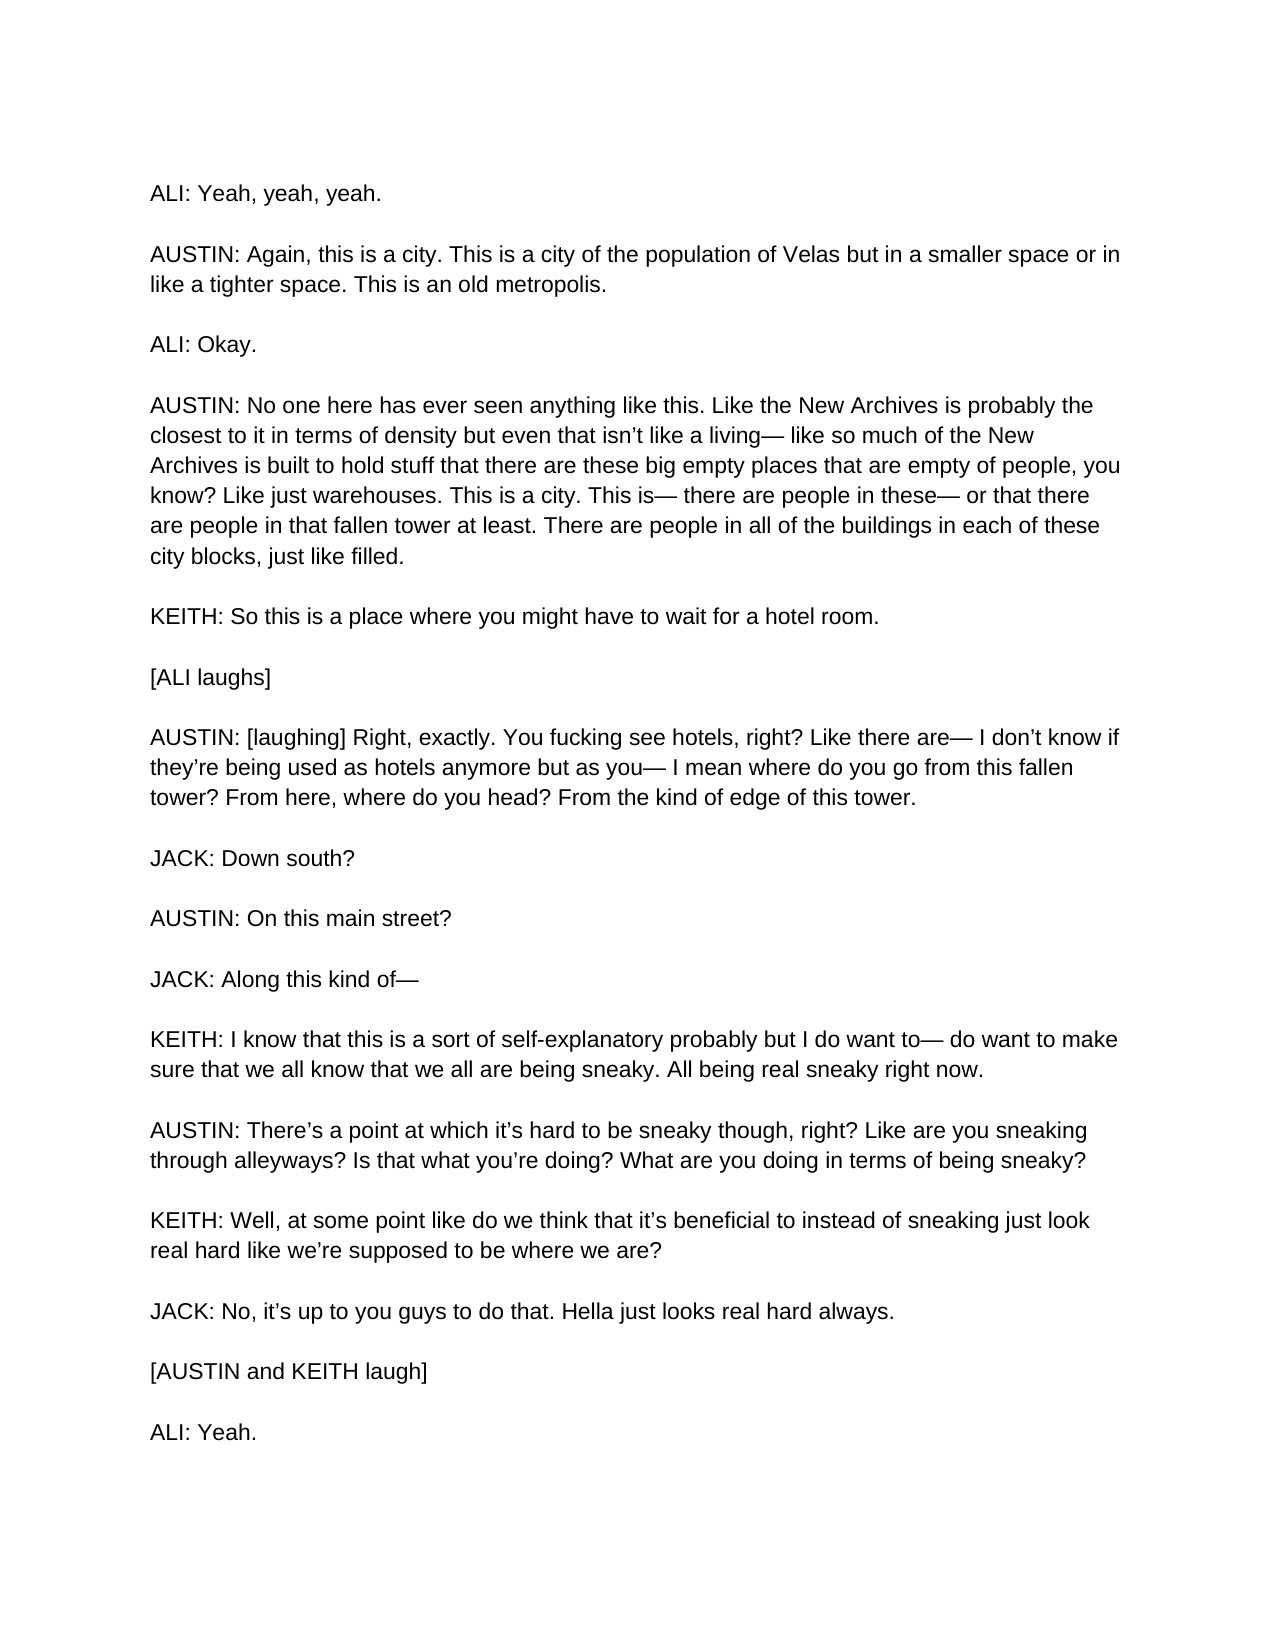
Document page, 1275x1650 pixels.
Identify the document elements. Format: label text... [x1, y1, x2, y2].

text KEITH: I know that this is a sort of self-explanatory probably but I do want to— do want to make sure that we all know that we all are being sneaky. All being real sneaky right now. [150, 1026, 1125, 1083]
text AUSTIN: There’s a point at which it’s hard to be sneaky though, right? Like are you sneaking through alleyways? Is that what you’re doing? What are you doing in terms of being sneaky? [150, 1117, 1125, 1173]
text AUSTIN: [laughing] Right, exactly. You fucking see hotels, right? Like there are— I don’t know if they’re being used as hotels anymore but as you— I mean where do you go from this fallen tower? From here, where do you head? From the kind of edge of this tower. [150, 724, 1125, 811]
text KEITH: Well, at some point like do we think that it’s beneficial to instead of sneaking just look real hard like we’re supposed to be where we are? [150, 1207, 1125, 1264]
text AUSTIN: On this main street? [150, 905, 1125, 932]
text [AUSTIN and KEITH laugh] [150, 1358, 1125, 1385]
text AUSTIN: Again, this is a city. This is a city of the population of Velas but in a smaller space or in like a tighter space. This is an old metropolis. [150, 241, 1125, 297]
text JACK: Down south? [150, 845, 1125, 871]
text KEITH: So this is a place where you might have to wait for a hotel room. [150, 603, 1125, 629]
text ALI: Okay. [150, 331, 1125, 358]
text JACK: No, it’s up to you guys to do that. Hella just looks real hard always. [150, 1298, 1125, 1324]
text ALI: Yeah, yeah, yeah. [150, 180, 1125, 207]
text AUSTIN: No one here has ever seen anything like this. Like the New Archives is probably the closest to it in terms of density but even that isn’t like a living— like so much of the New Archives is built to hold stuff that there are these big empty places that are empty of people, you know? Like just warehouses. This is a city. This is— there are people in these— or that there are people in that fallen tower at least. There are people in all of the buildings in each of these city blocks, just like filled. [150, 392, 1125, 569]
text JACK: Along this kind of— [150, 966, 1125, 992]
text [ALI laughs] [150, 663, 1125, 690]
text ALI: Yeah. [150, 1419, 1125, 1445]
